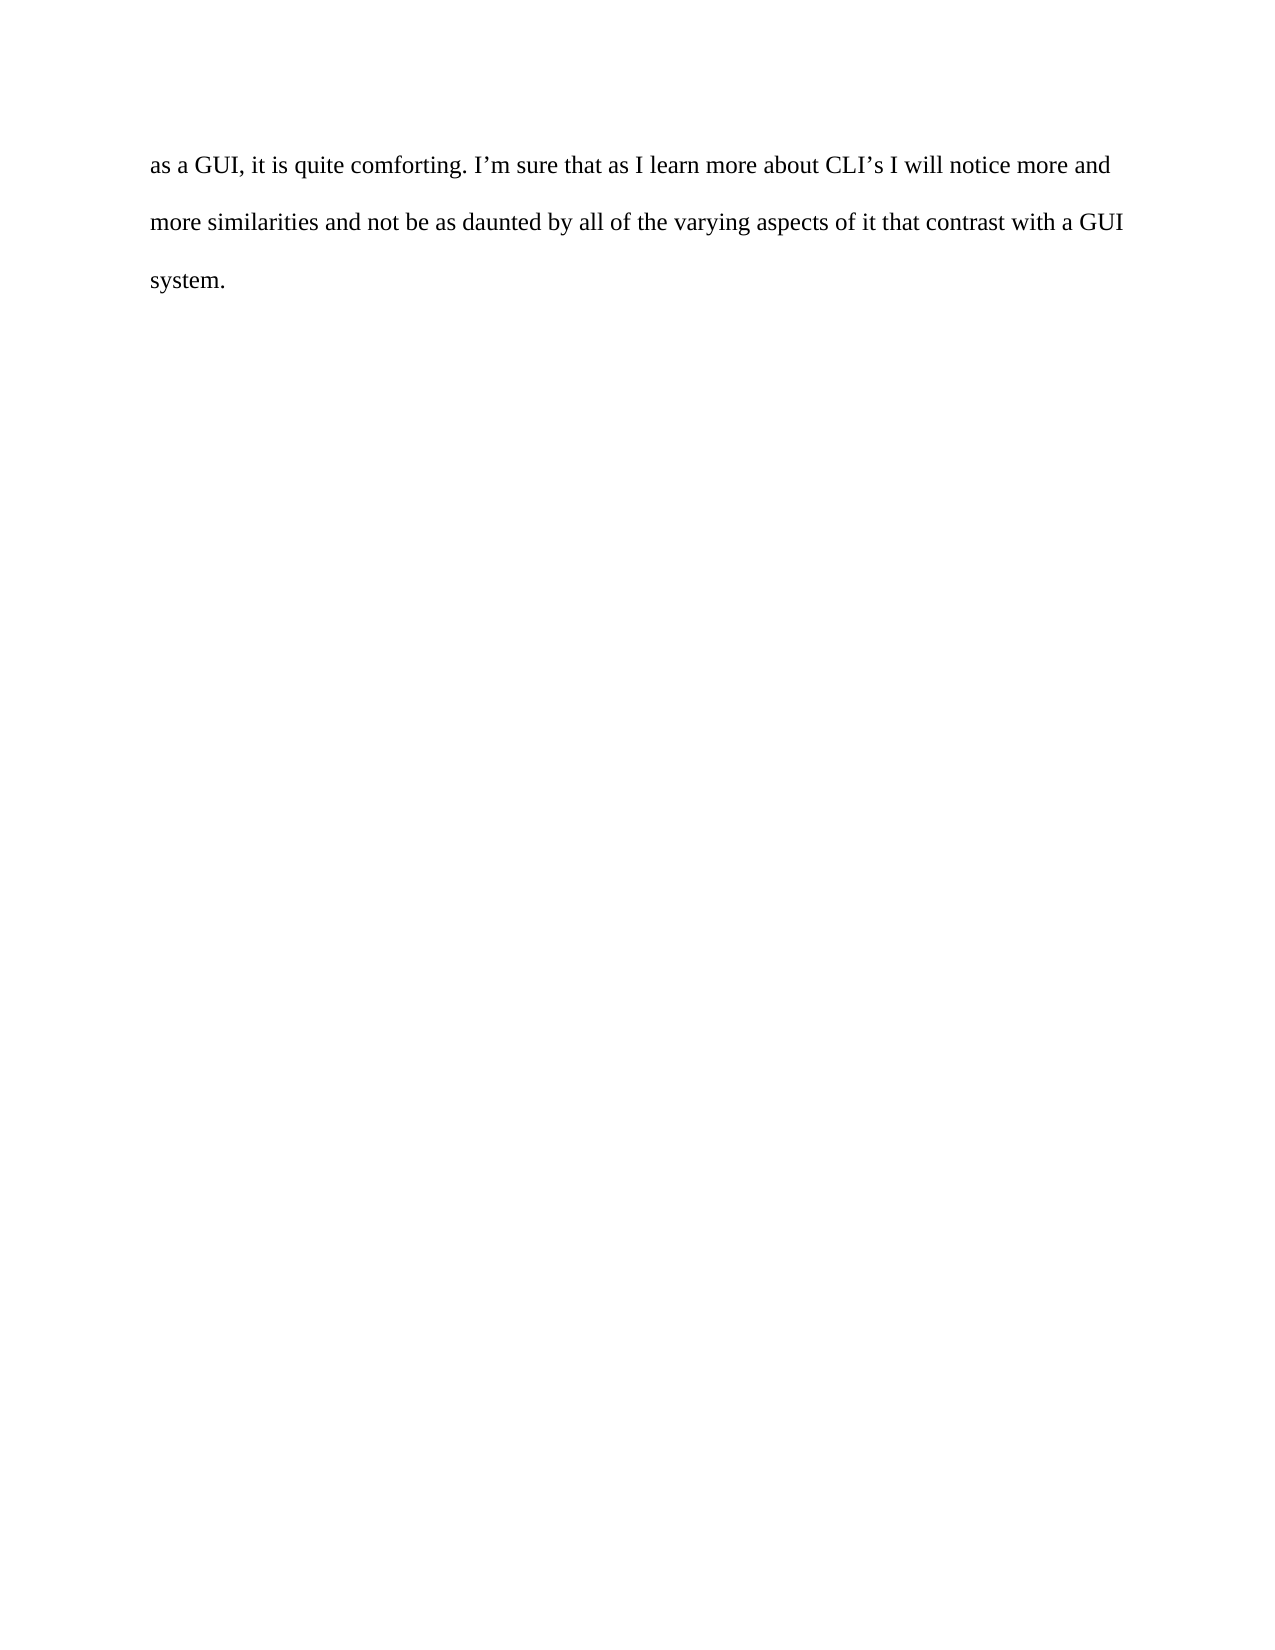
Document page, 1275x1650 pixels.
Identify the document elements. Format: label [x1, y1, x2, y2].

text [150, 150, 1125, 294]
